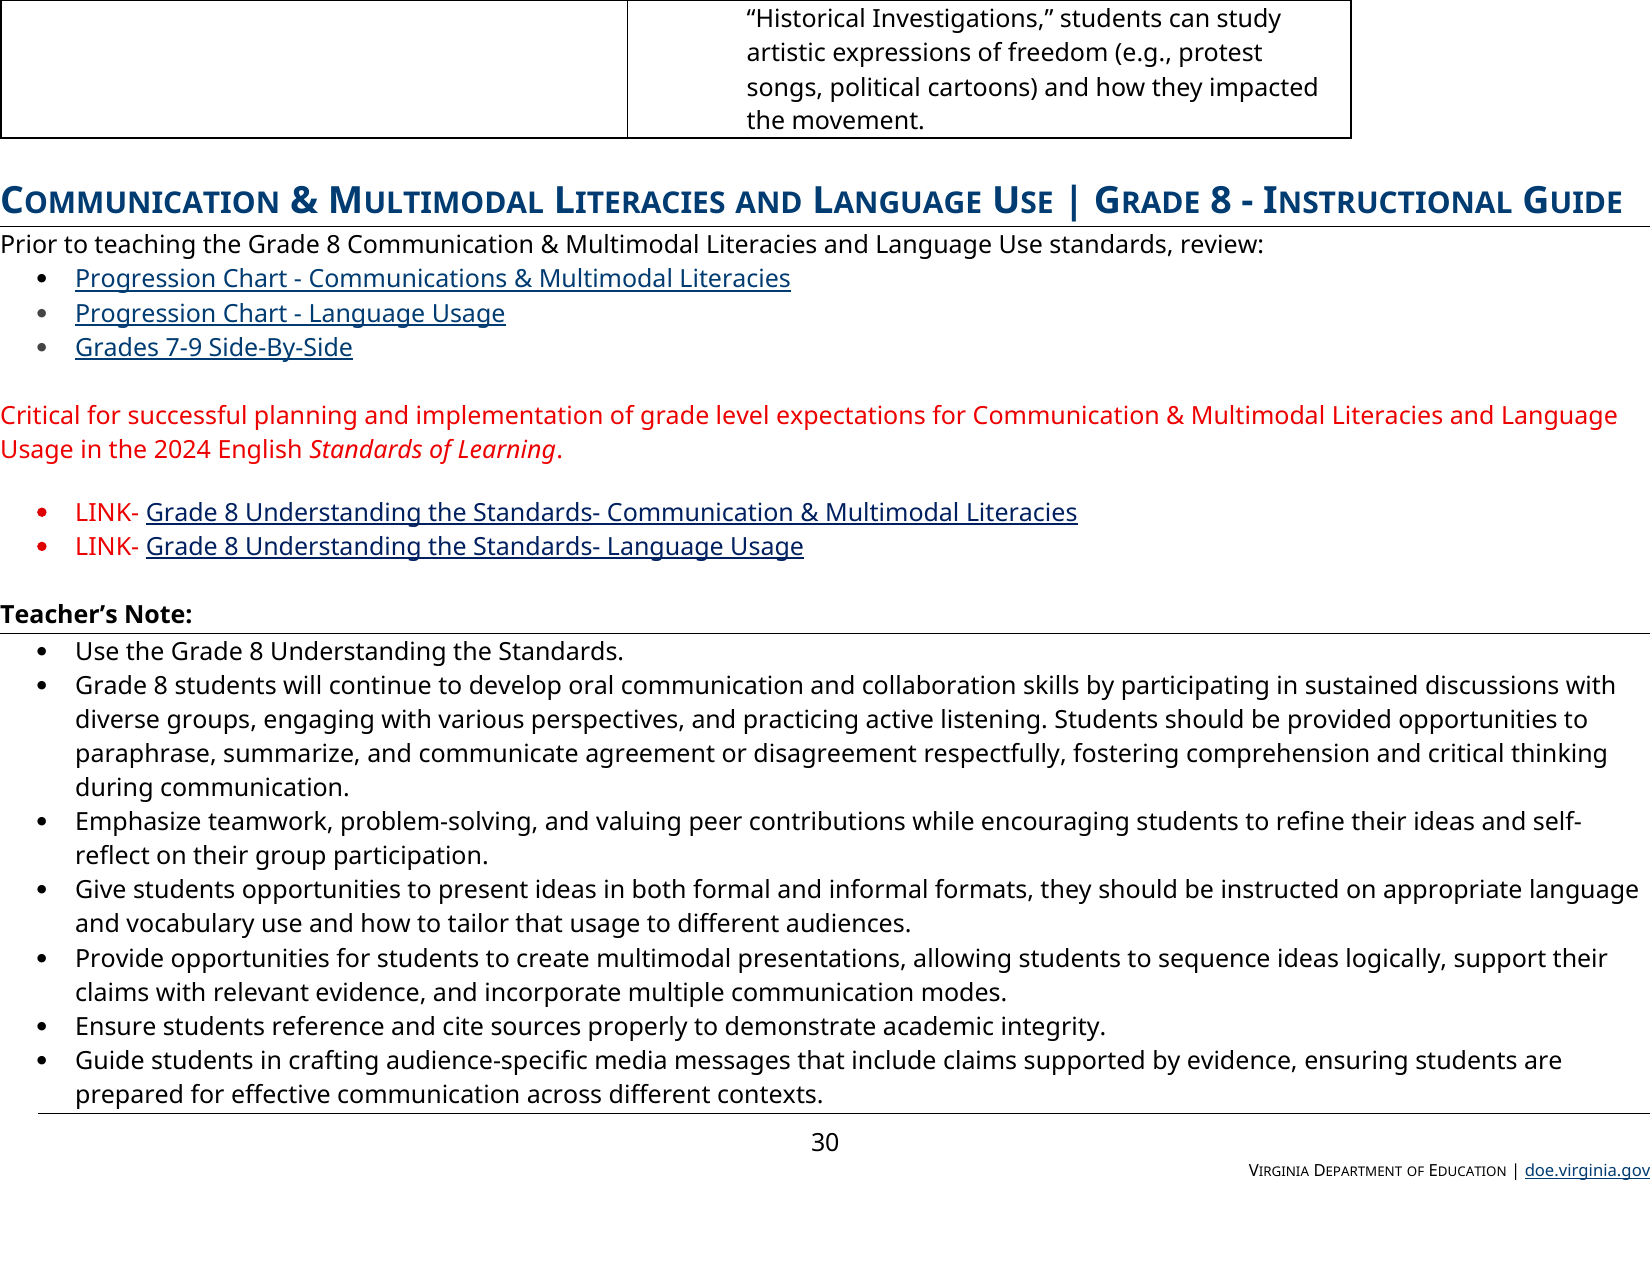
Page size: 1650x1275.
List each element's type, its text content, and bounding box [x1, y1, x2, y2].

list LINK- Grade 8 Understanding the Standards- Communication & Multimodal Literacies [37, 494, 1650, 528]
text Critical for successful planning and implementation of grade level expectations for Communication & Multimodal Literacies and Language Usage in the 2024 English Standards of Learning. [0, 397, 1650, 494]
list Use the Grade 8 Understanding the Standards. [37, 634, 1650, 668]
list Give students opportunities to present ideas in both formal and informal formats, they should be instructed on appropriate language and vocabulary use and how to tailor that usage to different audiences. [37, 872, 1650, 940]
list Progression Chart - Language Usage [37, 295, 1650, 329]
subtitle Communication & Multimodal Literacies and Language Use | Grade 8 - Instructional Guide [0, 173, 1650, 226]
list Guide students in crafting audience-specific media messages that include claims supported by evidence, ensuring students are prepared for effective communication across different contexts. [37, 1042, 1650, 1114]
list Ensure students reference and cite sources properly to demonstrate academic integrity. [37, 1008, 1650, 1042]
list Progression Chart - Communications & Multimodal Literacies [37, 261, 1650, 295]
list Grades 7-9 Side-By-Side [37, 329, 1650, 363]
list Emphasize teamwork, problem-solving, and valuing peer contributions while encouraging students to refine their ideas and self-reflect on their group participation. [37, 804, 1650, 872]
list Provide opportunities for students to create multimodal presentations, allowing students to sequence ideas logically, support their claims with relevant evidence, and incorporate multiple communication modes. [37, 940, 1650, 1008]
text Prior to teaching the Grade 8 Communication & Multimodal Literacies and Language Use standards, review: [0, 227, 1650, 261]
list Grade 8 students will continue to develop oral communication and collaboration skills by participating in sustained discussions with diverse groups, engaging with various perspectives, and practicing active listening. Students should be provided opportunities to paraphrase, summarize, and communicate agreement or disagreement respectfully, fostering comprehension and critical thinking during communication. [37, 668, 1650, 804]
list LINK- Grade 8 Understanding the Standards- Language Usage [37, 528, 1650, 562]
text Teacher’s Note: [0, 596, 1650, 633]
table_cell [2, 1, 627, 137]
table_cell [628, 1, 1350, 137]
